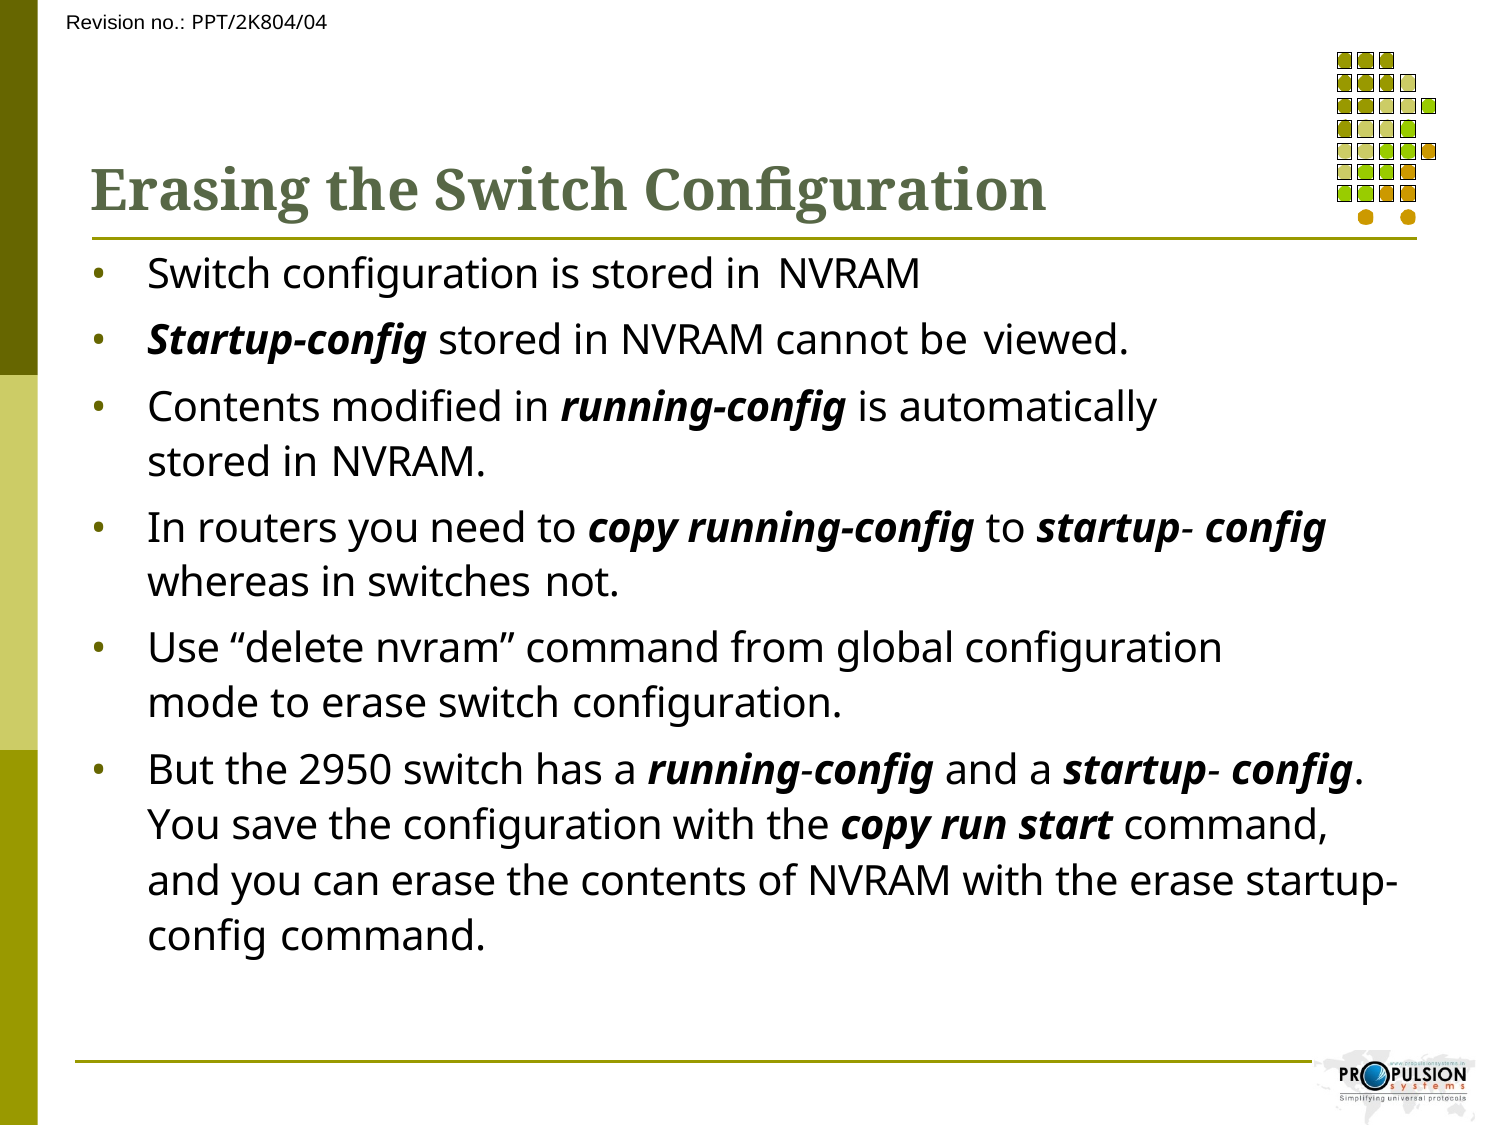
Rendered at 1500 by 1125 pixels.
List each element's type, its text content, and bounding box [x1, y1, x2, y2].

picture [1312, 1050, 1477, 1125]
list But the 2950 switch has a running-config and a startup- config. You save the configuration with the copy run start command, and you can erase the contents of NVRAM with the erase startup-config command. [91, 740, 1408, 963]
list Contents modified in running-config is automatically stored in NVRAM. [91, 377, 1287, 488]
text Revision no.: PPT/2K804/04 [66, 8, 1487, 35]
list Switch configuration is stored in NVRAM [91, 244, 1487, 301]
list Startup-config stored in NVRAM cannot be viewed. [91, 309, 1487, 366]
list In routers you need to copy running-config to startup- config whereas in switches not. [91, 497, 1366, 609]
picture [1400, 209, 1416, 225]
picture [1357, 209, 1374, 225]
subtitle Use “delete nvram” command from global configuration mode to erase switch configuration. [91, 618, 1312, 729]
text Erasing the Switch Configuration [91, 50, 1487, 223]
